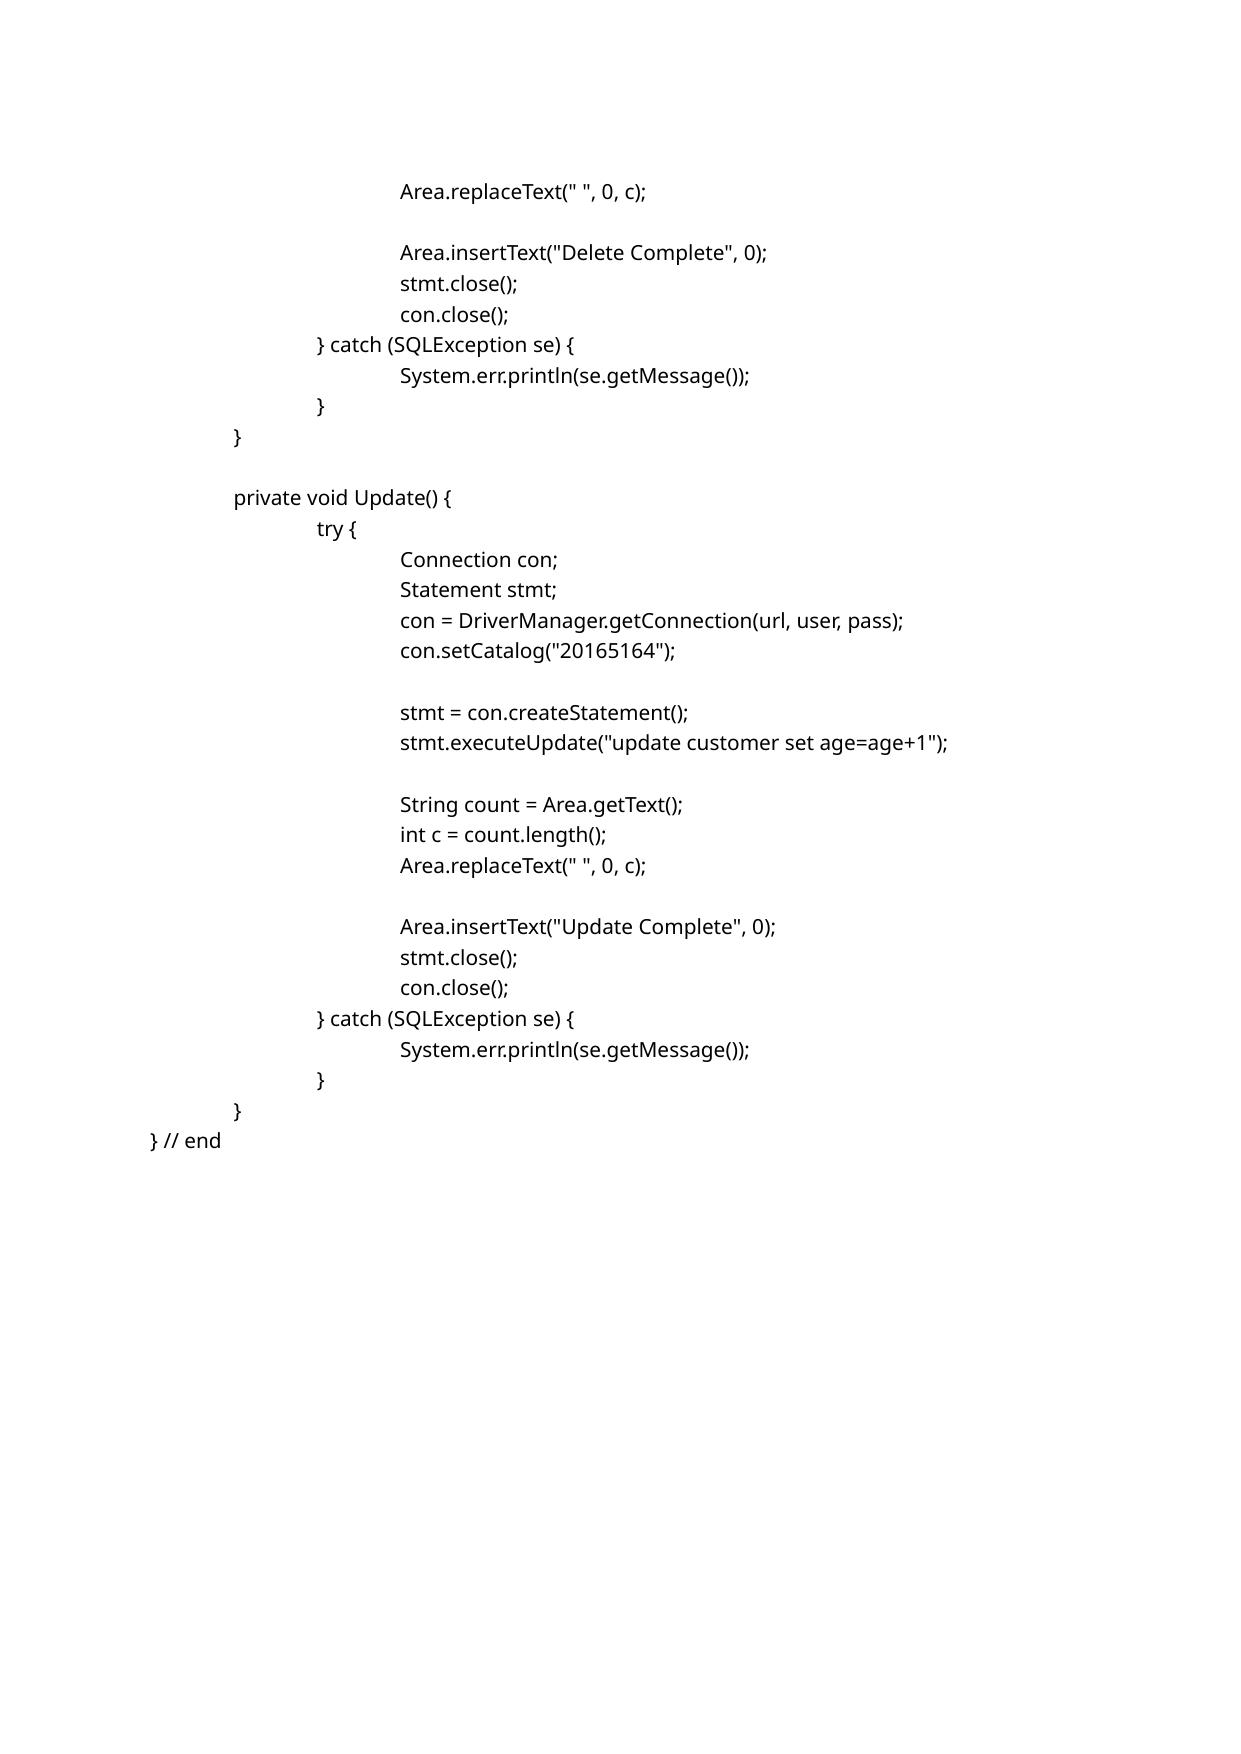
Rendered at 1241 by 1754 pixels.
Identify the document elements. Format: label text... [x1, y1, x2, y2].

text stmt = con.createStatement(); [150, 698, 1090, 726]
text try { [150, 514, 1090, 542]
text } [150, 422, 1090, 451]
text con = DriverManager.getConnection(url, user, pass); [150, 606, 1090, 634]
text con.close(); [150, 300, 1090, 328]
text System.err.println(se.getMessage()); [150, 1035, 1090, 1063]
text Area.insertText("Delete Complete", 0); [150, 238, 1090, 267]
text con.close(); [150, 973, 1090, 1002]
text stmt.close(); [150, 943, 1090, 971]
text private void Update() { [150, 483, 1090, 512]
text Area.insertText("Update Complete", 0); [150, 912, 1090, 941]
text } [150, 392, 1090, 420]
text Area.replaceText(" ", 0, c); [150, 177, 1090, 206]
text int c = count.length(); [150, 820, 1090, 849]
text Area.replaceText(" ", 0, c); [150, 851, 1090, 879]
text } [150, 1096, 1090, 1124]
text stmt.executeUpdate("update customer set age=age+1"); [150, 728, 1090, 757]
text Connection con; [150, 545, 1090, 573]
text con.setCatalog("20165164"); [150, 637, 1090, 665]
text } [150, 1065, 1090, 1094]
text } catch (SQLException se) { [150, 330, 1090, 359]
text String count = Area.getText(); [150, 790, 1090, 818]
text Statement stmt; [150, 575, 1090, 604]
text } catch (SQLException se) { [150, 1004, 1090, 1032]
text System.err.println(se.getMessage()); [150, 361, 1090, 389]
text stmt.close(); [150, 269, 1090, 297]
text } // end [150, 1127, 1090, 1155]
